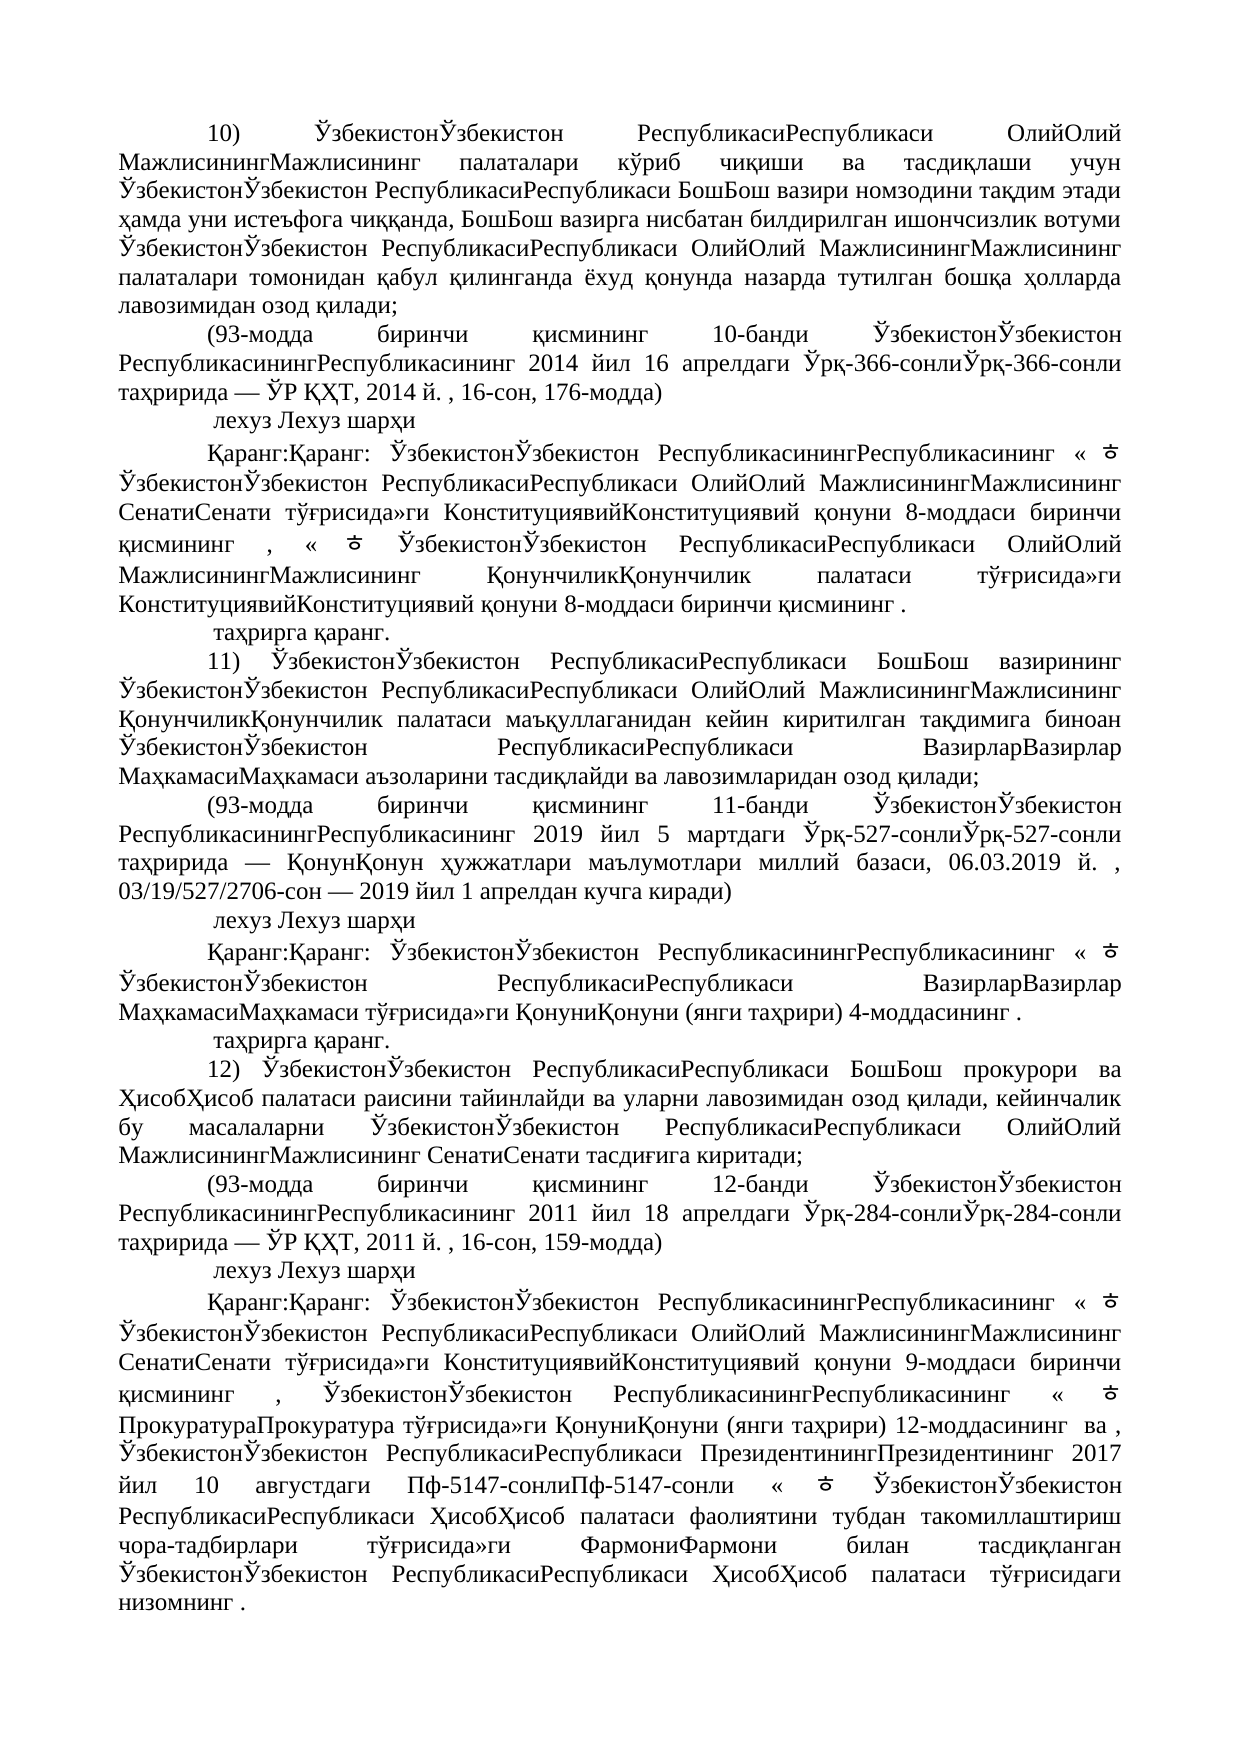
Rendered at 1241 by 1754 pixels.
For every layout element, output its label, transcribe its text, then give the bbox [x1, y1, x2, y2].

text таҳрирга қаранг. [118, 1025, 1122, 1054]
text 12) ЎзбекистонЎзбекистон РеспубликасиРеспубликаси БошБош прокурори ва ҲисобҲисоб палатаси раисини тайинлайди ва уларни лавозимидан озод қилади, кейинчалик бу масалаларни ЎзбекистонЎзбекистон РеспубликасиРеспубликаси ОлийОлий МажлисинингМажлисининг СенатиСенати тасдиғига киритади; [118, 1054, 1122, 1169]
text лехуз Лехуз шарҳи [118, 905, 1122, 934]
text Қаранг:Қаранг: ЎзбекистонЎзбекистон РеспубликасинингРеспубликасининг «ㅎЎзбекистонЎзбекистон РеспубликасиРеспубликаси ВазирларВазирлар МаҳкамасиМаҳкамаси тўғрисида»ги ҚонуниҚонуни (янги таҳрири) 4-моддасининг . [118, 934, 1122, 1025]
text лехуз Лехуз шарҳи [118, 406, 1122, 434]
text Қаранг:Қаранг: ЎзбекистонЎзбекистон РеспубликасинингРеспубликасининг «ㅎЎзбекистонЎзбекистон РеспубликасиРеспубликаси ОлийОлий МажлисинингМажлисининг СенатиСенати тўғрисида»ги КонституциявийКонституциявий қонуни 9-моддаси биринчи қисмининг , ЎзбекистонЎзбекистон РеспубликасинингРеспубликасининг «ㅎПрокуратураПрокуратура тўғрисида»ги ҚонуниҚонуни (янги таҳрири) 12-моддасининг ва , ЎзбекистонЎзбекистон РеспубликасиРеспубликаси ПрезидентинингПрезидентининг 2017 йил 10 августдаги Пф-5147-сонлиПф-5147-сонли «ㅎЎзбекистонЎзбекистон РеспубликасиРеспубликаси ҲисобҲисоб палатаси фаолиятини тубдан такомиллаштириш чора-тадбирлари тўғрисида»ги ФармониФармони билан тасдиқланган ЎзбекистонЎзбекистон РеспубликасиРеспубликаси ҲисобҲисоб палатаси тўғрисидаги низомнинг . [118, 1284, 1122, 1616]
text (93-модда биринчи қисмининг 10-банди ЎзбекистонЎзбекистон РеспубликасинингРеспубликасининг 2014 йил 16 апрелдаги Ўрқ-366-сонлиЎрқ-366-сонли таҳририда — ЎР ҚҲТ, 2014 й. , 16-сон, 176-модда) [118, 319, 1122, 406]
text таҳрирга қаранг. [118, 617, 1122, 646]
text (93-модда биринчи қисмининг 11-банди ЎзбекистонЎзбекистон РеспубликасинингРеспубликасининг 2019 йил 5 мартдаги Ўрқ-527-сонлиЎрқ-527-сонли таҳририда — ҚонунҚонун ҳужжатлари маълумотлари миллий базаси, 06.03.2019 й. , 03/19/527/2706-сон — 2019 йил 1 апрелдан кучга киради) [118, 790, 1122, 905]
text (93-модда биринчи қисмининг 12-банди ЎзбекистонЎзбекистон РеспубликасинингРеспубликасининг 2011 йил 18 апрелдаги Ўрқ-284-сонлиЎрқ-284-сонли таҳририда — ЎР ҚҲТ, 2011 й. , 16-сон, 159-модда) [118, 1169, 1122, 1255]
text лехуз Лехуз шарҳи [118, 1255, 1122, 1284]
text Қаранг:Қаранг: ЎзбекистонЎзбекистон РеспубликасинингРеспубликасининг «ㅎЎзбекистонЎзбекистон РеспубликасиРеспубликаси ОлийОлий МажлисинингМажлисининг СенатиСенати тўғрисида»ги КонституциявийКонституциявий қонуни 8-моддаси биринчи қисмининг , «ㅎЎзбекистонЎзбекистон РеспубликасиРеспубликаси ОлийОлий МажлисинингМажлисининг ҚонунчиликҚонунчилик палатаси тўғрисида»ги КонституциявийКонституциявий қонуни 8-моддаси биринчи қисмининг . [118, 434, 1122, 617]
text 11) ЎзбекистонЎзбекистон РеспубликасиРеспубликаси БошБош вазирининг ЎзбекистонЎзбекистон РеспубликасиРеспубликаси ОлийОлий МажлисинингМажлисининг ҚонунчиликҚонунчилик палатаси маъқуллаганидан кейин киритилган тақдимига биноан ЎзбекистонЎзбекистон РеспубликасиРеспубликаси ВазирларВазирлар МаҳкамасиМаҳкамаси аъзоларини тасдиқлайди ва лавозимларидан озод қилади; [118, 646, 1122, 790]
text 10) ЎзбекистонЎзбекистон РеспубликасиРеспубликаси ОлийОлий МажлисинингМажлисининг палаталари кўриб чиқиши ва тасдиқлаши учун ЎзбекистонЎзбекистон РеспубликасиРеспубликаси БошБош вазири номзодини тақдим этади ҳамда уни истеъфога чиққанда, БошБош вазирга нисбатан билдирилган ишончсизлик вотуми ЎзбекистонЎзбекистон РеспубликасиРеспубликаси ОлийОлий МажлисинингМажлисининг палаталари томонидан қабул қилинганда ёхуд қонунда назарда тутилган бошқа ҳолларда лавозимидан озод қилади; [118, 118, 1122, 319]
